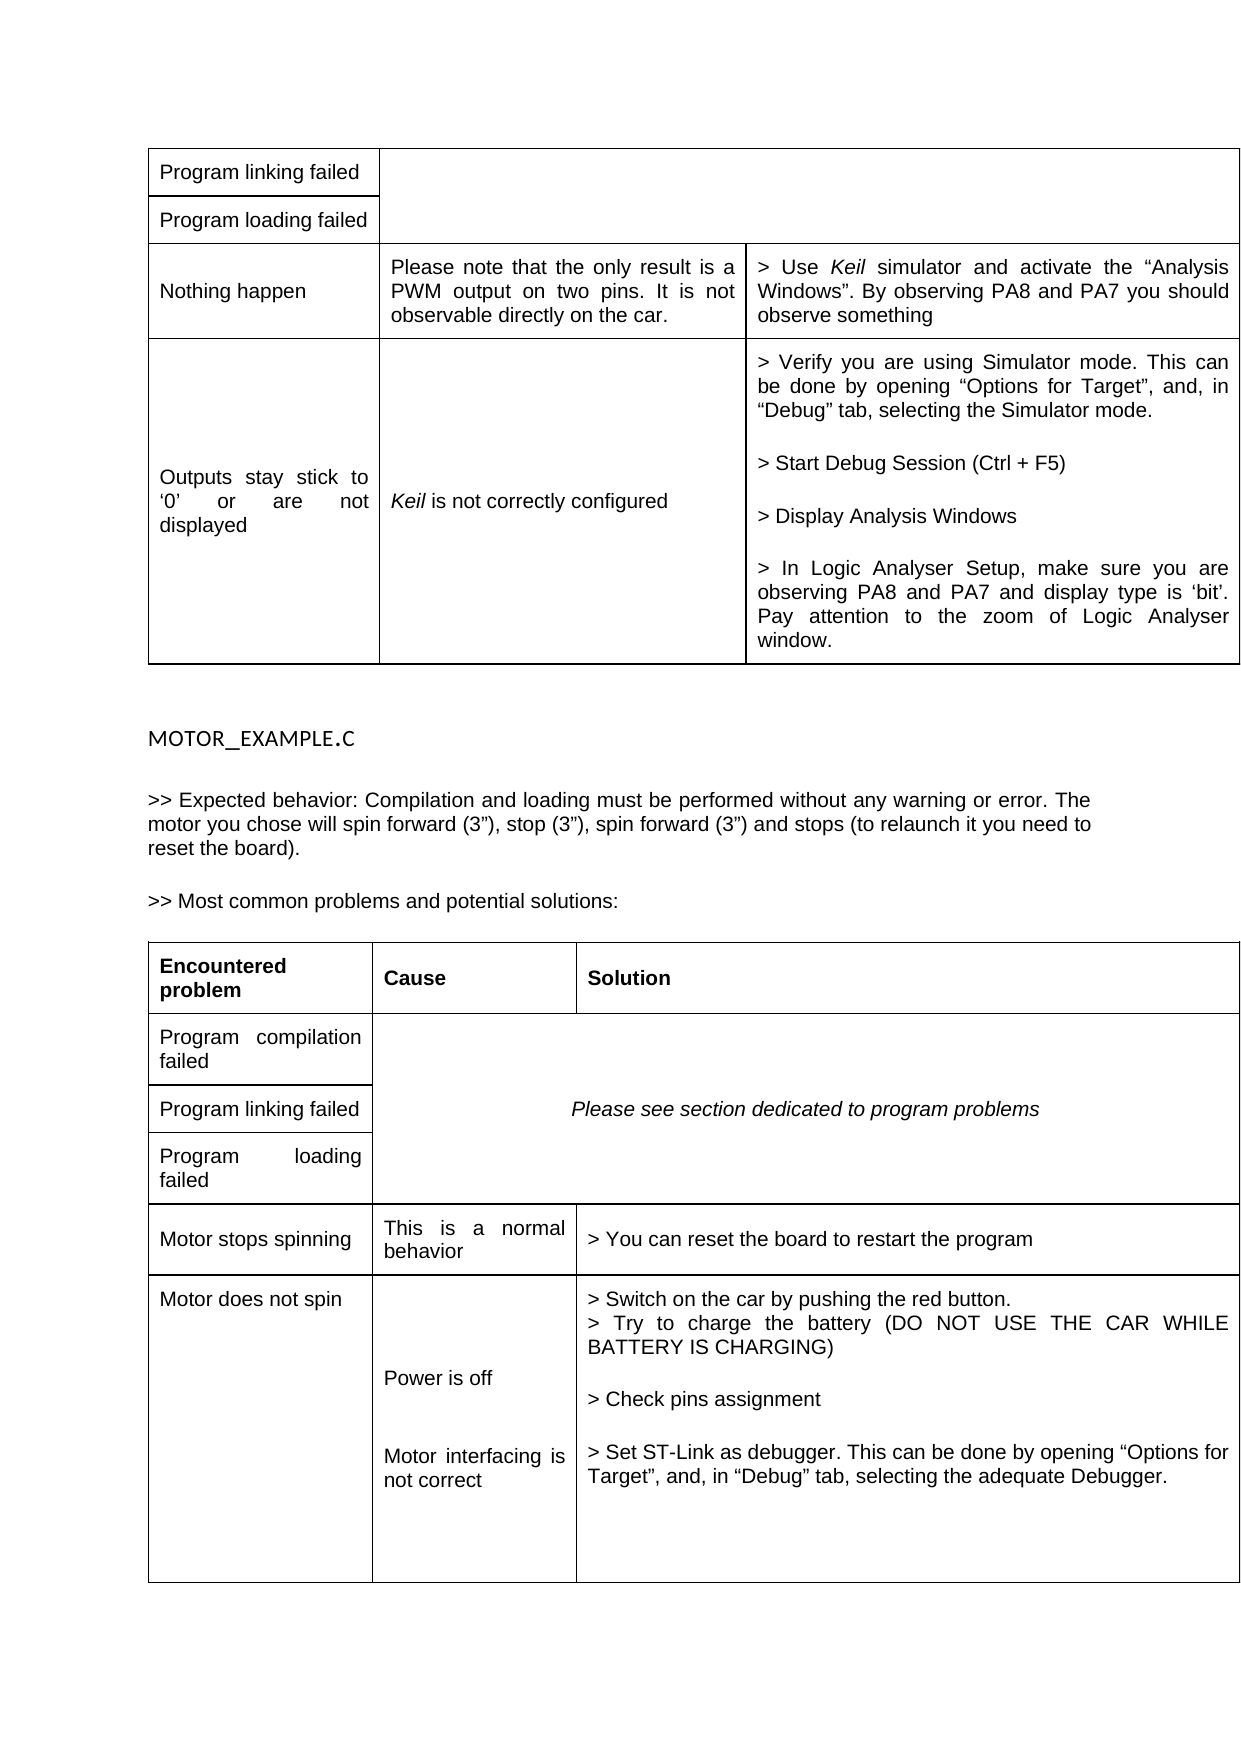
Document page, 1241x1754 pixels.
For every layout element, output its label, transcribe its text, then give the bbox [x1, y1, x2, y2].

table_cell Outputs stay stick to ‘0’ or are not displayed [149, 339, 379, 663]
table_cell Program loading failed [149, 197, 379, 242]
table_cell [577, 1276, 1239, 1582]
table_header Cause [373, 943, 576, 1013]
table_cell Please note that the only result is a PWM output on two pins. It is not observable directly on the car. [380, 244, 745, 338]
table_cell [373, 1276, 576, 1582]
table_cell Nothing happen [149, 244, 379, 338]
table_cell > Verify you are using Simulator mode. This can be done by opening “Options for Target”, and, in “Debug” tab, selecting the Simulator mode. > Start Debug Session (Ctrl + F5) > Display Analysis Windows > In Logic Analyser Setup, make sure you are observing PA8 and PA7 and display type is ‘bit’. Pay attention to the zoom of Logic Analyser window. [747, 339, 1239, 663]
table_cell Program linking failed [149, 1086, 372, 1131]
table_cell Keil is not correctly configured [380, 339, 745, 663]
table_cell Please see section dedicated to program problems [373, 1014, 1239, 1203]
table_cell > Use Keil simulator and activate the “Analysis Windows”. By observing PA8 and PA7 you should observe something [747, 244, 1239, 338]
table_cell This is a normal behavior [373, 1205, 576, 1274]
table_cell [380, 149, 1239, 242]
table_cell Motor stops spinning [149, 1205, 372, 1274]
table_cell Motor does not spin [149, 1276, 372, 1582]
table_cell > You can reset the board to restart the program [577, 1205, 1239, 1274]
table_cell Program linking failed [149, 149, 379, 195]
text >> Expected behavior: Compilation and loading must be performed without any warning or error. The motor you chose will spin forward (3”), stop (3”), spin forward (3”) and stops (to relaunch it you need to reset the board). [148, 788, 1093, 860]
table_cell Program compilation failed [149, 1014, 372, 1084]
table_header Encountered problem [149, 943, 372, 1013]
table_header Solution [577, 943, 1239, 1013]
text >> Most common problems and potential solutions: [148, 889, 1093, 913]
table_cell Program loading failed [149, 1133, 372, 1203]
subtitle motor_example.c [148, 718, 1093, 754]
